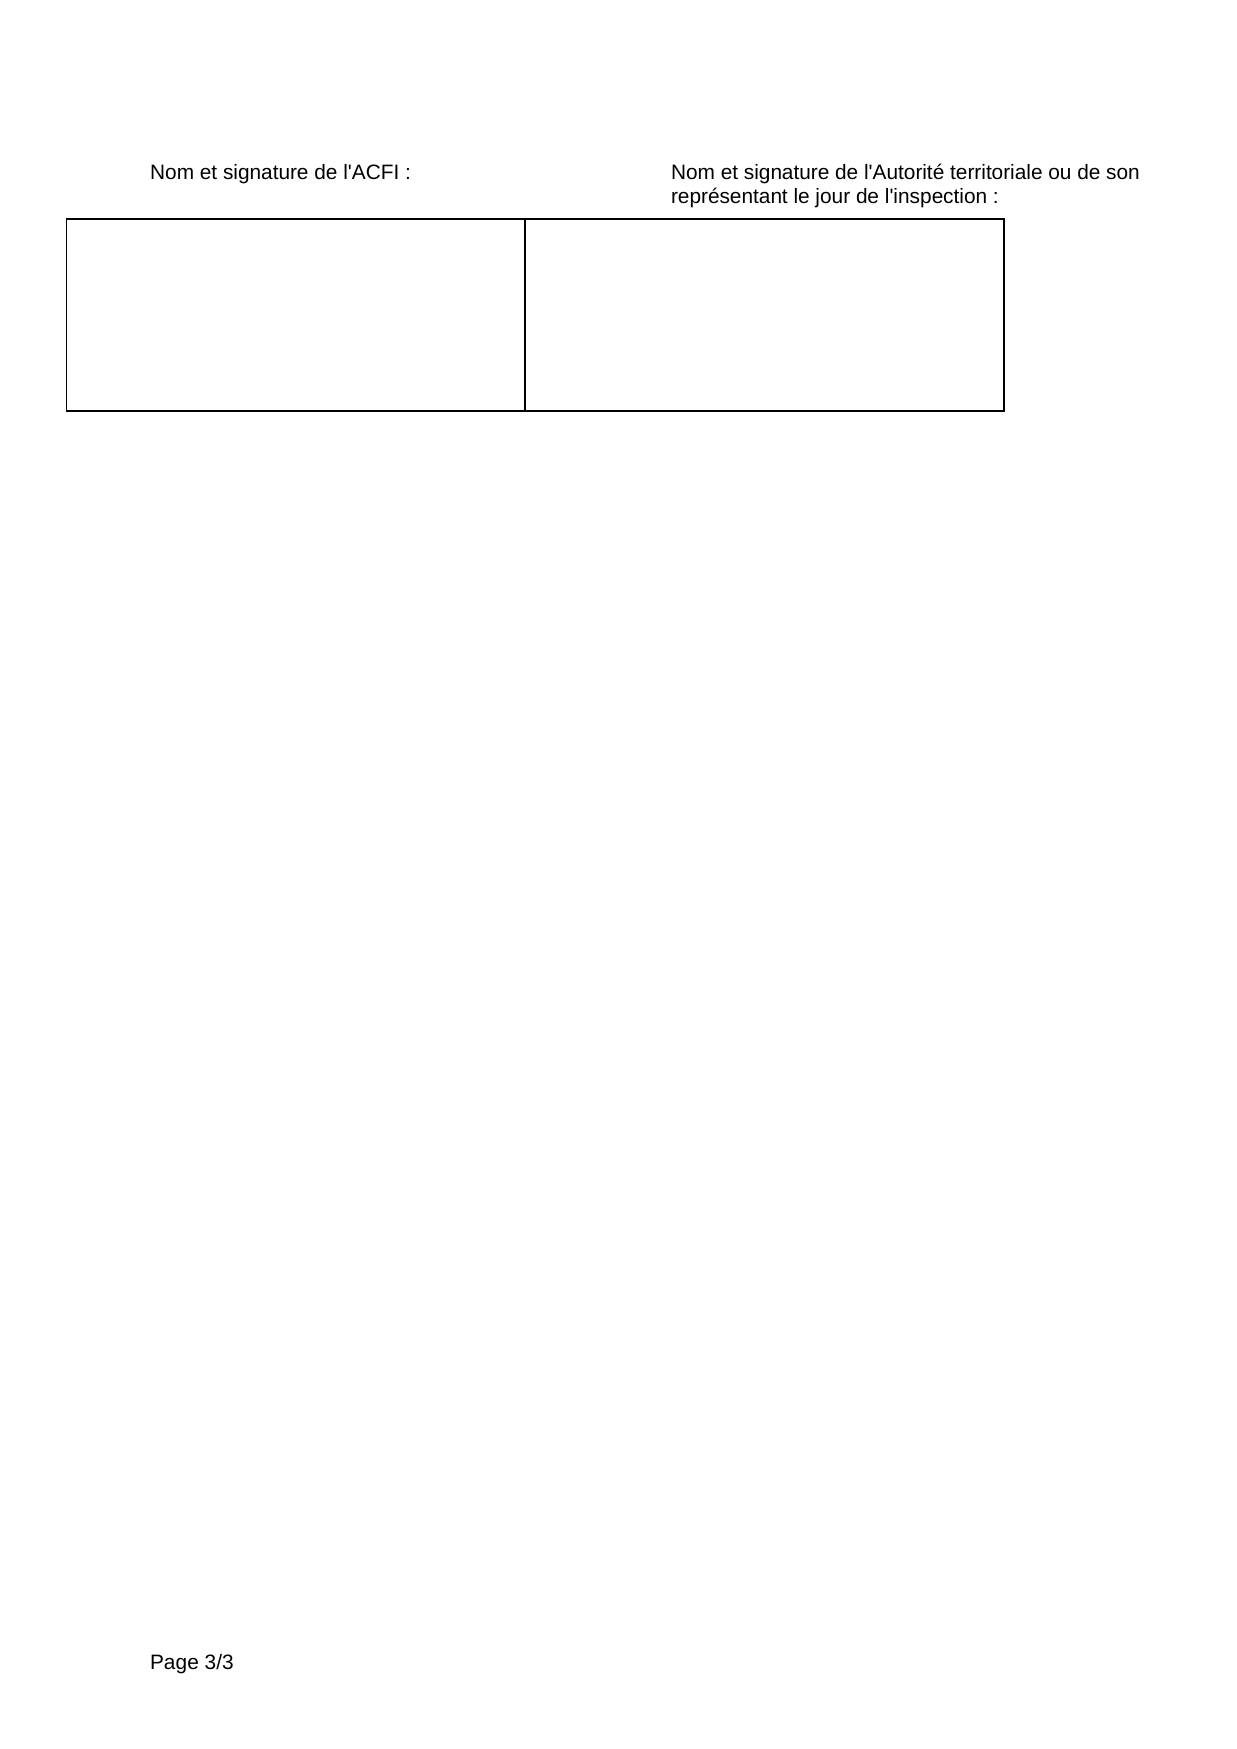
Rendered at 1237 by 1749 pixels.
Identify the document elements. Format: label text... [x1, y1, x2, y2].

table_header [67, 220, 524, 410]
table_header Nom et signature de l'Autorité territoriale ou de son représentant le jour de l'inspection : [663, 152, 1183, 216]
table_header Nom et signature de l'ACFI : [142, 152, 662, 216]
table_header [526, 220, 1003, 410]
